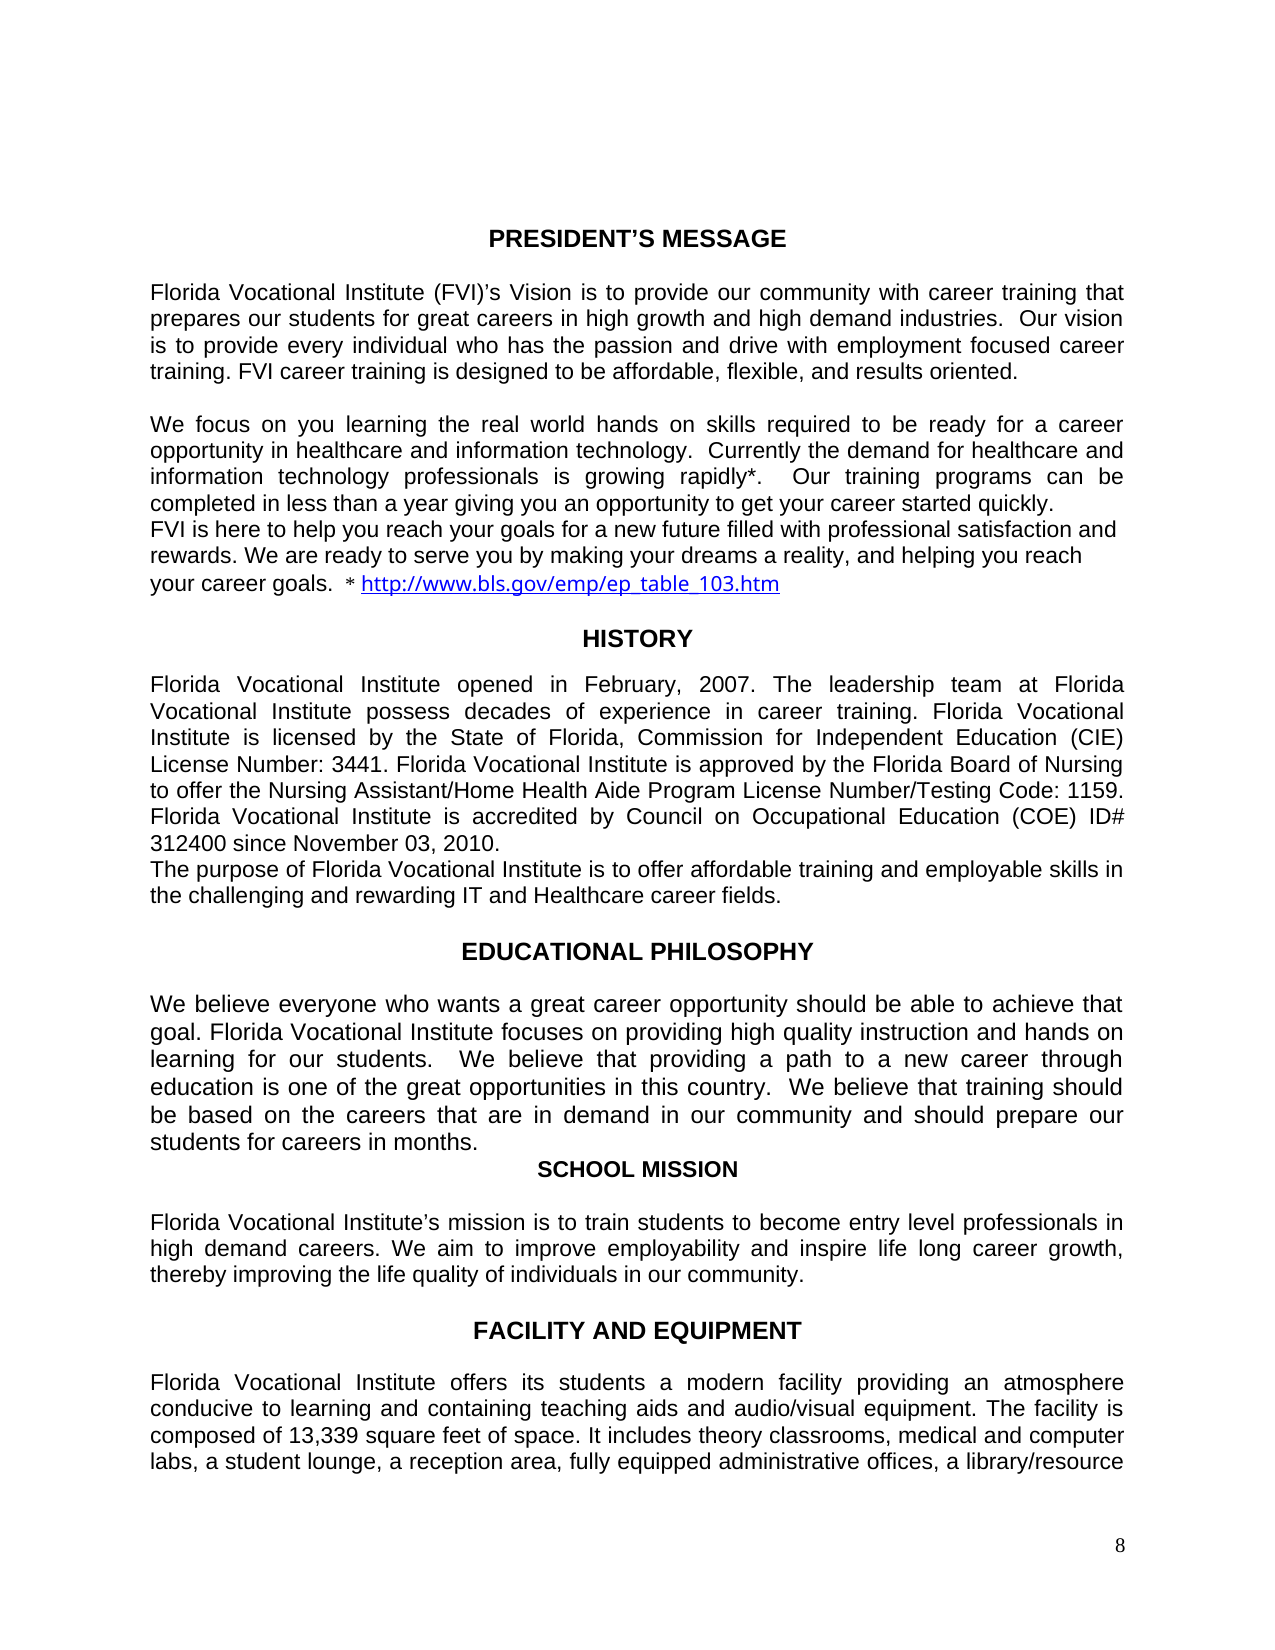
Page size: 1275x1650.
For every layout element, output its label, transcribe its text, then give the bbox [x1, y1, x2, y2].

subtitle FACILITY AND EQUIPMENT [150, 1316, 1125, 1345]
subtitle PRESIDENT’S MESSAGE [150, 224, 1125, 252]
subtitle EDUCATIONAL PHILOSOPHY [150, 937, 1125, 966]
text We believe everyone who wants a great career opportunity should be able to achieve that goal. Florida Vocational Institute focuses on providing high quality instruction and hands on learning for our students. We believe that providing a path to a new career through education is one of the great opportunities in this country. We believe that training should be based on the careers that are in demand in our community and should prepare our students for careers in months. [150, 990, 1125, 1156]
text Florida Vocational Institute (FVI)’s Vision is to provide our community with career training that prepares our students for great careers in high growth and high demand industries. Our vision is to provide every individual who has the passion and drive with employment focused career training. FVI career training is designed to be affordable, flexible, and results oriented. [150, 279, 1125, 384]
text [150, 1369, 1125, 1474]
text The purpose of Florida Vocational Institute is to offer affordable training and employable skills in the challenging and rewarding IT and Healthcare career fields. [150, 856, 1125, 909]
text Florida Vocational Institute’s mission is to train students to become entry level professionals in high demand careers. We aim to improve employability and inspire life long career growth, thereby improving the life quality of individuals in our community. [150, 1208, 1125, 1287]
subtitle SCHOOL MISSION [150, 1156, 1125, 1182]
text FVI is here to help you reach your goals for a new future filled with professional satisfaction and rewards. We are ready to serve you by making your dreams a reality, and helping you reach your career goals. * http://www.bls.gov/emp/ep_table_103.htm [150, 516, 1125, 597]
subtitle HISTORY [150, 623, 1125, 652]
text We focus on you learning the real world hands on skills required to be ready for a career opportunity in healthcare and information technology. Currently the demand for healthcare and information technology professionals is growing rapidly*. Our training programs can be completed in less than a year giving you an opportunity to get your career started quickly. [150, 411, 1125, 516]
text Florida Vocational Institute opened in February, 2007. The leadership team at Florida Vocational Institute possess decades of experience in career training. Florida Vocational Institute is licensed by the State of Florida, Commission for Independent Education (CIE) License Number: 3441. Florida Vocational Institute is approved by the Florida Board of Nursing to offer the Nursing Assistant/Home Health Aide Program License Number/Testing Code: 1159. Florida Vocational Institute is accredited by Council on Occupational Education (COE) ID# 312400 since November 03, 2010. [150, 671, 1125, 856]
